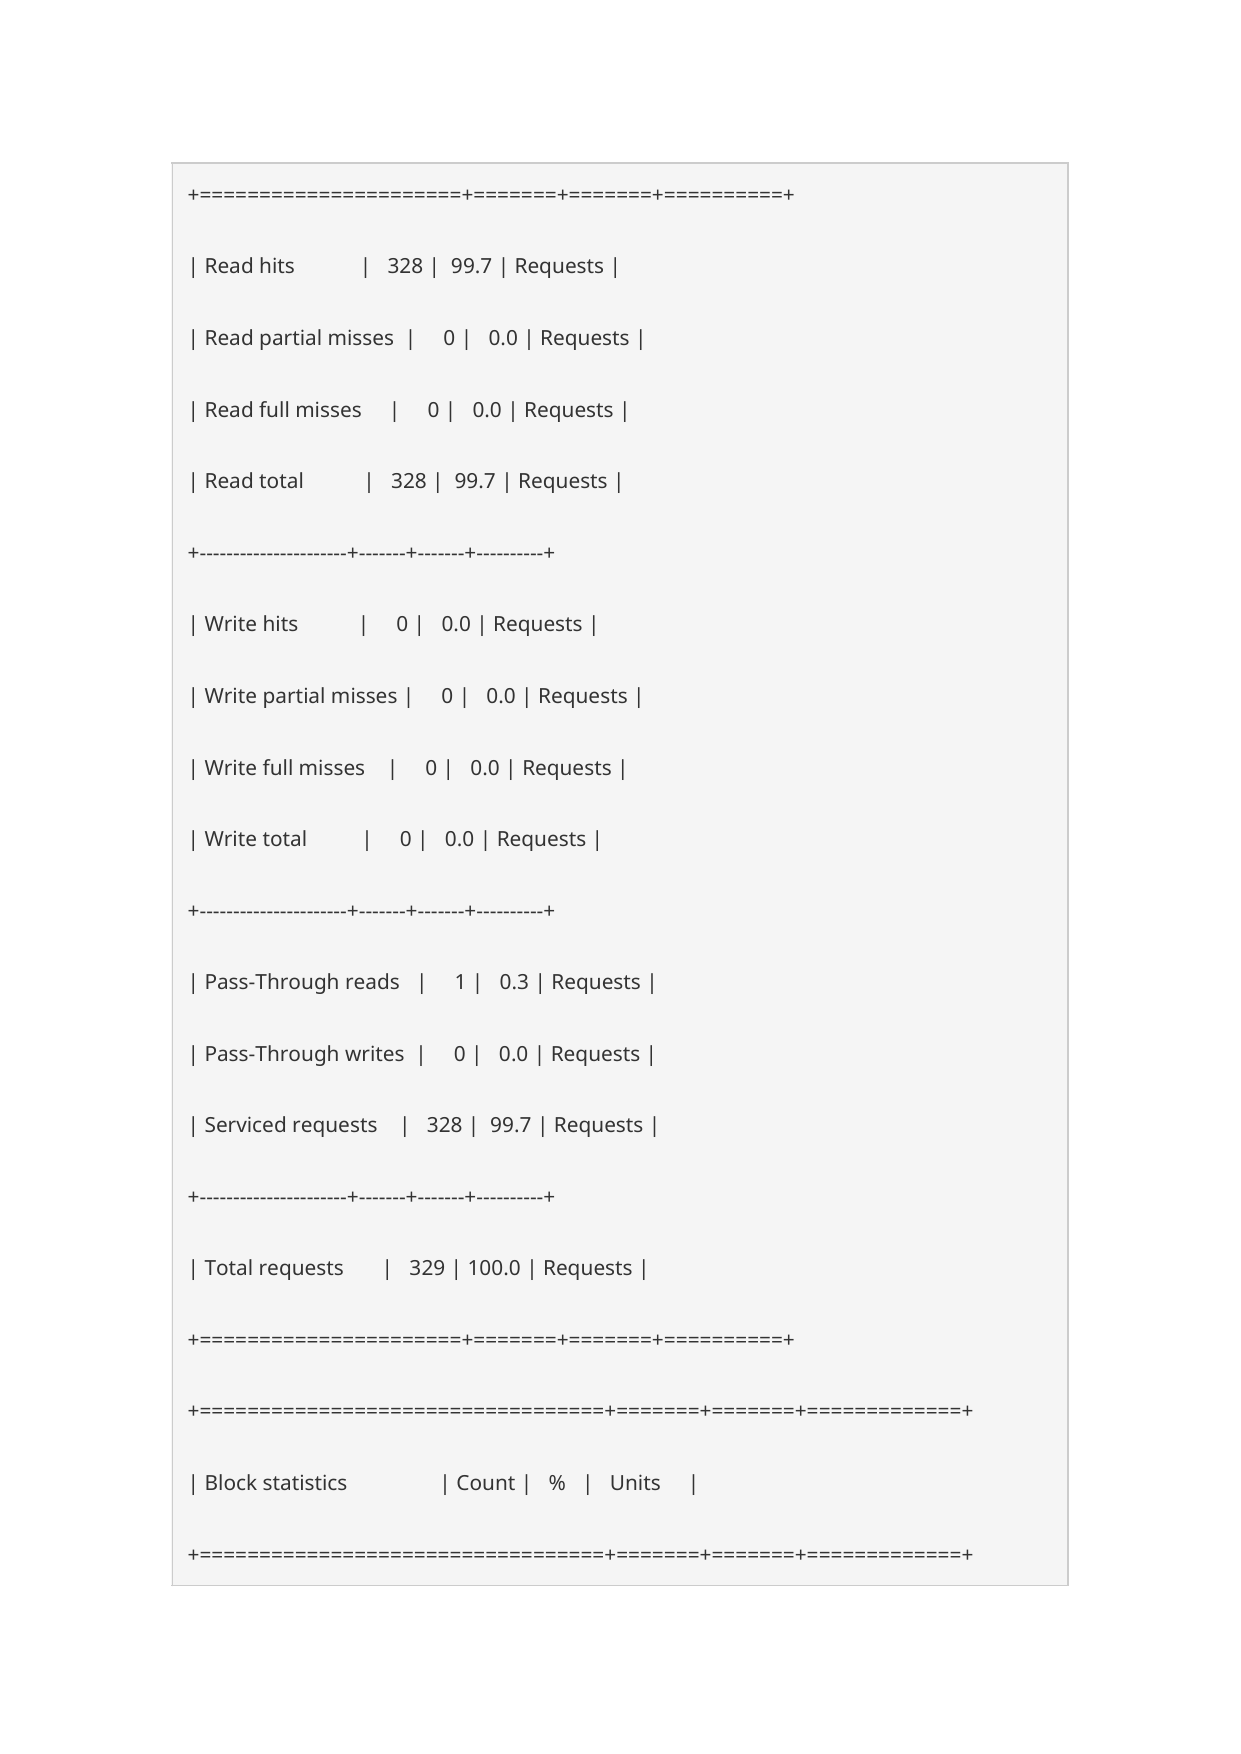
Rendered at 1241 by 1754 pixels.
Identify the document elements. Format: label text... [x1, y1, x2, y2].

text | Read hits | 328 | 99.7 | Requests | [173, 233, 1067, 282]
text | Write partial misses | 0 | 0.0 | Requests | [173, 663, 1067, 712]
text | Serviced requests | 328 | 99.7 | Requests | [173, 1092, 1067, 1141]
text | Read total | 328 | 99.7 | Requests | [173, 448, 1067, 497]
text | Block statistics | Count | % | Units | [173, 1450, 1067, 1499]
text | Total requests | 329 | 100.0 | Requests | [173, 1235, 1067, 1284]
text | Read partial misses | 0 | 0.0 | Requests | [173, 305, 1067, 354]
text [173, 164, 1067, 211]
text | Write hits | 0 | 0.0 | Requests | [173, 591, 1067, 640]
text | Pass-Through writes | 0 | 0.0 | Requests | [173, 1021, 1067, 1069]
text +----------------------+-------+-------+----------+ [173, 878, 1067, 926]
text +----------------------+-------+-------+----------+ [173, 1164, 1067, 1212]
text +==================================+=======+=======+=============+ [173, 1522, 1067, 1585]
text +==================================+=======+=======+=============+ [173, 1378, 1067, 1427]
text | Write full misses | 0 | 0.0 | Requests | [173, 734, 1067, 783]
text +----------------------+-------+-------+----------+ [173, 520, 1067, 568]
text | Write total | 0 | 0.0 | Requests | [173, 806, 1067, 855]
text | Pass-Through reads | 1 | 0.3 | Requests | [173, 949, 1067, 998]
text +======================+=======+=======+==========+ [173, 1307, 1067, 1356]
text | Read full misses | 0 | 0.0 | Requests | [173, 377, 1067, 425]
